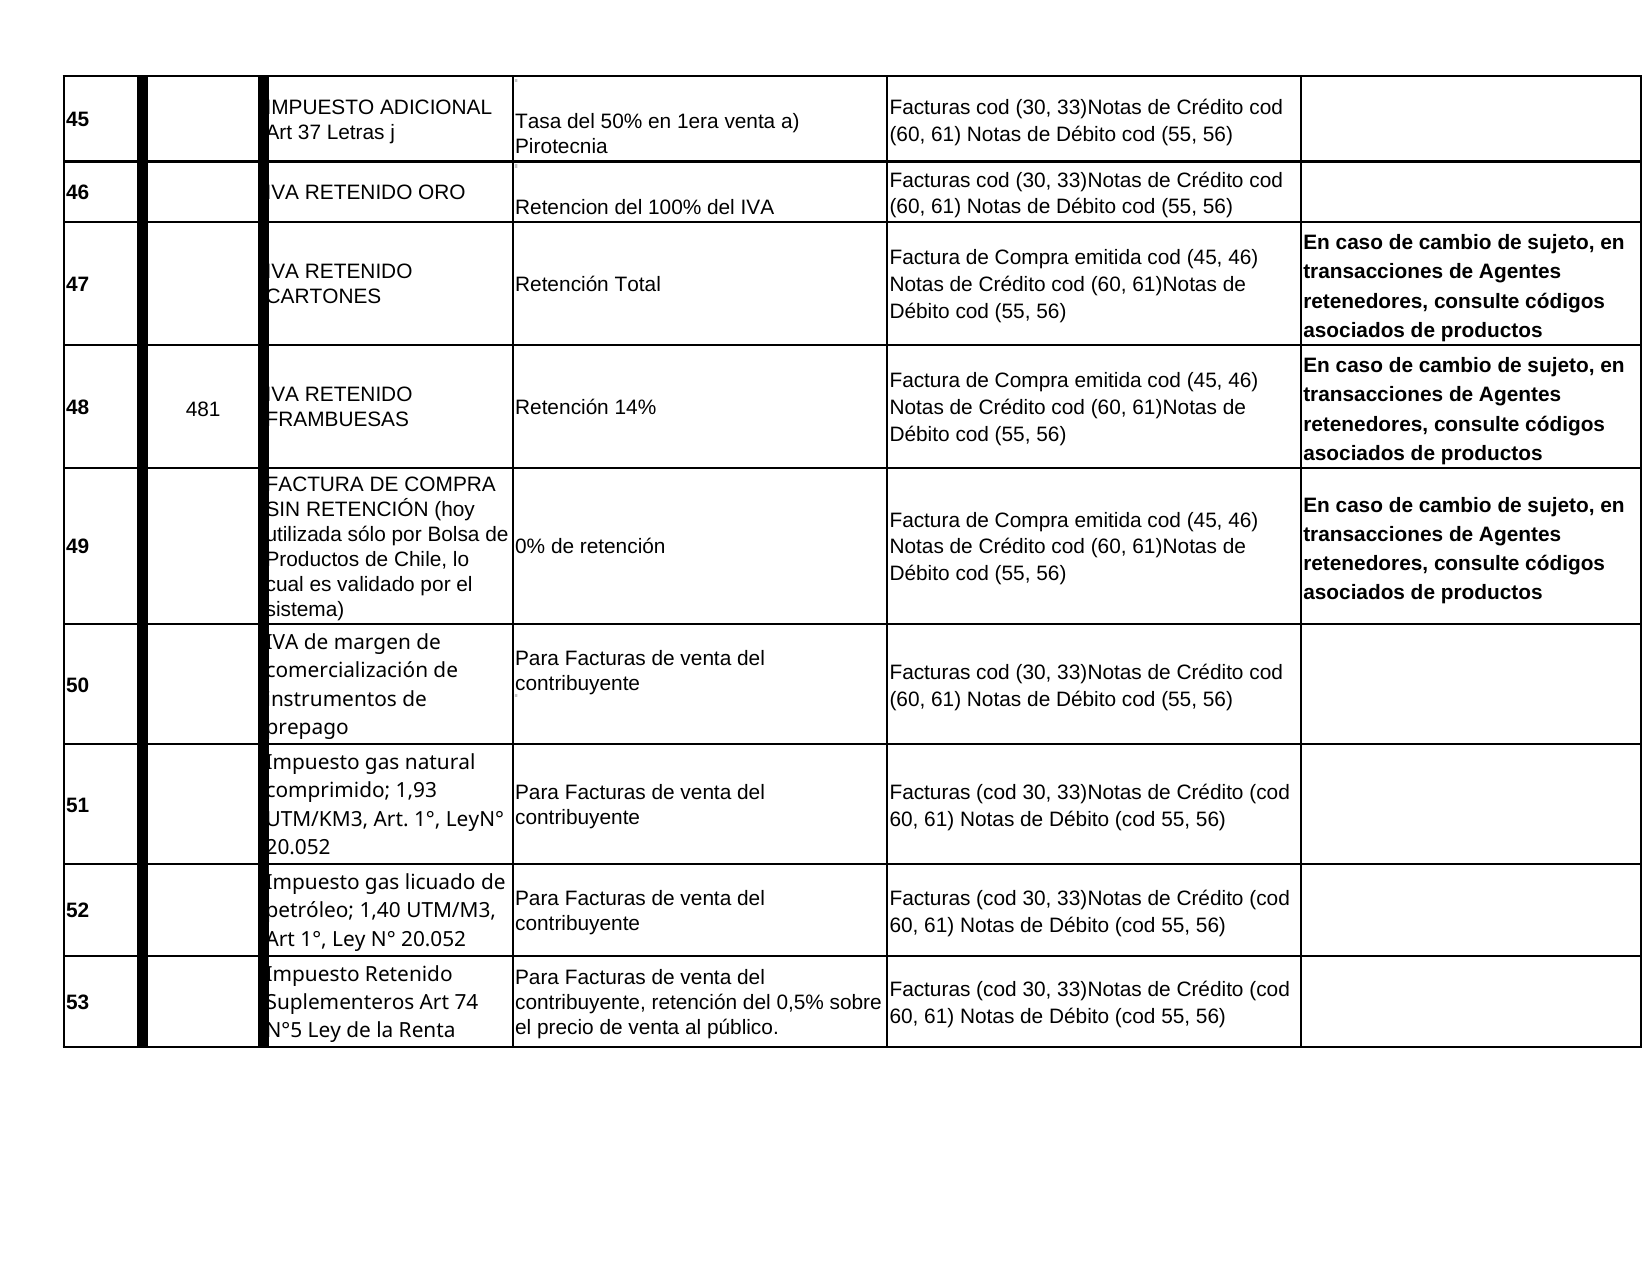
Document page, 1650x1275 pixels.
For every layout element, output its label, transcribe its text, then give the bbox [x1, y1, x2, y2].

table_cell Para Facturas de venta del contribuyente [514, 625, 886, 743]
table_cell Factura de Compra emitida cod (45, 46) Notas de Crédito cod (60, 61) Notas de Débito cod (55, 56) [888, 223, 1300, 344]
table_cell 45 [65, 77, 137, 160]
table_cell Facturas cod (30, 33) Notas de Crédito cod (60, 61) Notas de Débito cod (55, 56) [888, 625, 1300, 743]
table_cell Para Facturas de venta del contribuyente [514, 745, 886, 863]
table_cell [1302, 745, 1640, 863]
table_cell IVA RETENIDO CARTONES [269, 223, 512, 344]
table_cell FACTURA DE COMPRA SIN RETENCIÓN (hoy utilizada sólo por Bolsa de Productos de Chile, lo cual es validado por el sistema) [269, 469, 512, 623]
table_cell Impuesto gas licuado de petróleo; 1,40 UTM/M3, Art 1°, Ley N° 20.052 [269, 865, 512, 954]
table_cell 52 [65, 865, 137, 954]
table_cell En caso de cambio de sujeto, en transacciones de Agentes retenedores, consulte códigos asociados de productos [1302, 469, 1640, 623]
table_cell Para Facturas de venta del contribuyente [514, 865, 886, 954]
table_cell 47 [65, 223, 137, 344]
table_cell Retención Total [514, 223, 886, 344]
table_cell [148, 163, 258, 221]
table_cell IVA de margen de comercialización de instrumentos de prepago [269, 625, 512, 743]
table_cell Facturas (cod 30, 33) Notas de Crédito (cod 60, 61) Notas de Débito (cod 55, 56) [888, 957, 1300, 1046]
table_cell 49 [65, 469, 137, 623]
table_cell [1302, 77, 1640, 160]
table_cell Retención 14% [514, 346, 886, 467]
table_cell Facturas (cod 30, 33) Notas de Crédito (cod 60, 61) Notas de Débito (cod 55, 56) [888, 745, 1300, 863]
table_cell [148, 469, 258, 623]
table_cell [148, 77, 258, 160]
table_cell IMPUESTO ADICIONAL Art 37 Letras j [269, 77, 512, 160]
table_cell IVA RETENIDO FRAMBUESAS [269, 346, 512, 467]
table_cell [148, 745, 258, 863]
table_cell 0% de retención [514, 469, 886, 623]
table_cell IVA RETENIDO ORO [269, 163, 512, 221]
table_cell [148, 223, 258, 344]
table_cell [1302, 957, 1640, 1046]
table_cell Factura de Compra emitida cod (45, 46) Notas de Crédito cod (60, 61) Notas de Débito cod (55, 56) [888, 469, 1300, 623]
table_cell Factura de Compra emitida cod (45, 46) Notas de Crédito cod (60, 61) Notas de Débito cod (55, 56) [888, 346, 1300, 467]
table_cell En caso de cambio de sujeto, en transacciones de Agentes retenedores, consulte códigos asociados de productos [1302, 223, 1640, 344]
table_cell Impuesto gas natural comprimido; 1,93 UTM/KM3, Art. 1°, Ley N° 20.052 [269, 745, 512, 863]
table_cell Facturas (cod 30, 33) Notas de Crédito (cod 60, 61) Notas de Débito (cod 55, 56) [888, 865, 1300, 954]
table_cell Impuesto Retenido Suplementeros Art 74 N°5 Ley de la Renta [269, 957, 512, 1046]
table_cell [888, 77, 1300, 160]
table_cell Para Facturas de venta del contribuyente, retención del 0,5% sobre el precio de venta al público. [514, 957, 886, 1046]
table_cell [1302, 865, 1640, 954]
table_cell 53 [65, 957, 137, 1046]
table_cell [148, 865, 258, 954]
table_cell En caso de cambio de sujeto, en transacciones de Agentes retenedores, consulte códigos asociados de productos [1302, 346, 1640, 467]
table_cell [148, 957, 258, 1046]
table_cell Facturas cod (30, 33) Notas de Crédito cod (60, 61) Notas de Débito cod (55, 56) [888, 163, 1300, 221]
table_cell [1302, 625, 1640, 743]
table_cell [1302, 163, 1640, 221]
table_cell 46 [65, 163, 137, 221]
table_cell Tasa del 50% en 1era venta a) Pirotecnia [514, 77, 886, 160]
table_cell Retencion del 100% del IVA [514, 163, 886, 221]
table_cell 50 [65, 625, 137, 743]
table_cell 48 [65, 346, 137, 467]
table_cell [148, 625, 258, 743]
table_cell 481 [148, 346, 258, 467]
table_cell 51 [65, 745, 137, 863]
